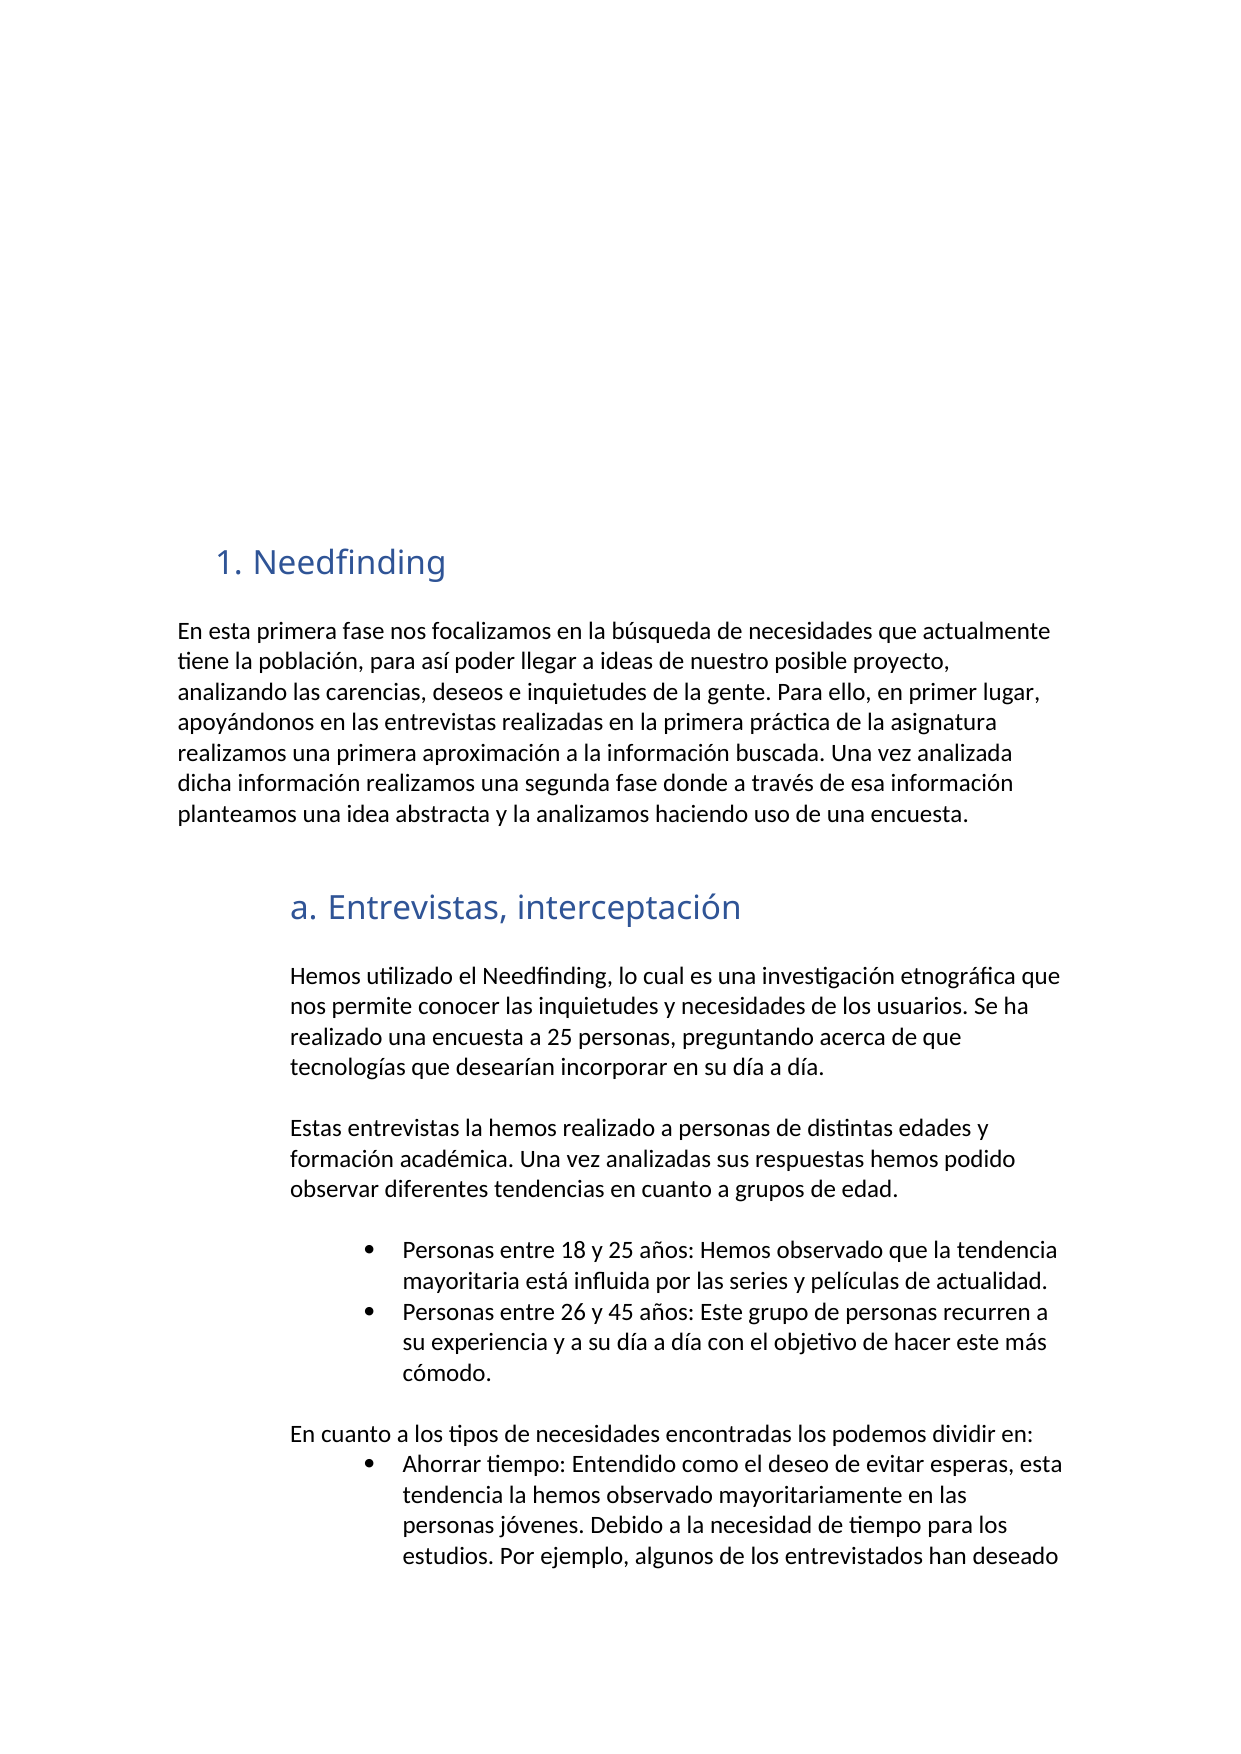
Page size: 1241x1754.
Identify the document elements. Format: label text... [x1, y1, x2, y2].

text Estas entrevistas la hemos realizado a personas de distintas edades y formación académica. Una vez analizadas sus respuestas hemos podido observar diferentes tendencias en cuanto a grupos de edad. [290, 1112, 1063, 1204]
list Personas entre 26 y 45 años: Este grupo de personas recurren a su experiencia y a su día a día con el objetivo de hacer este más cómodo. [365, 1296, 1063, 1387]
text En esta primera fase nos focalizamos en la búsqueda de necesidades que actualmente tiene la población, para así poder llegar a ideas de nuestro posible proyecto, analizando las carencias, deseos e inquietudes de la gente. Para ello, en primer lugar, apoyándonos en las entrevistas realizadas en la primera práctica de la asignatura realizamos una primera aproximación a la información buscada. Una vez analizada dicha información realizamos una segunda fase donde a través de esa información planteamos una idea abstracta y la analizamos haciendo uso de una encuesta. [177, 615, 1063, 828]
list Personas entre 18 y 25 años: Hemos observado que la tendencia mayoritaria está influida por las series y películas de actualidad. [365, 1234, 1063, 1296]
subtitle Needfinding [215, 539, 1063, 584]
text En cuanto a los tipos de necesidades encontradas los podemos dividir en: [290, 1418, 1063, 1448]
text Hemos utilizado el Needfinding, lo cual es una investigación etnográfica que nos permite conocer las inquietudes y necesidades de los usuarios. Se ha realizado una encuesta a 25 personas, preguntando acerca de que tecnologías que desearían incorporar en su día a día. [290, 960, 1063, 1082]
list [365, 1448, 1063, 1570]
subtitle Entrevistas, interceptación [290, 884, 1063, 929]
